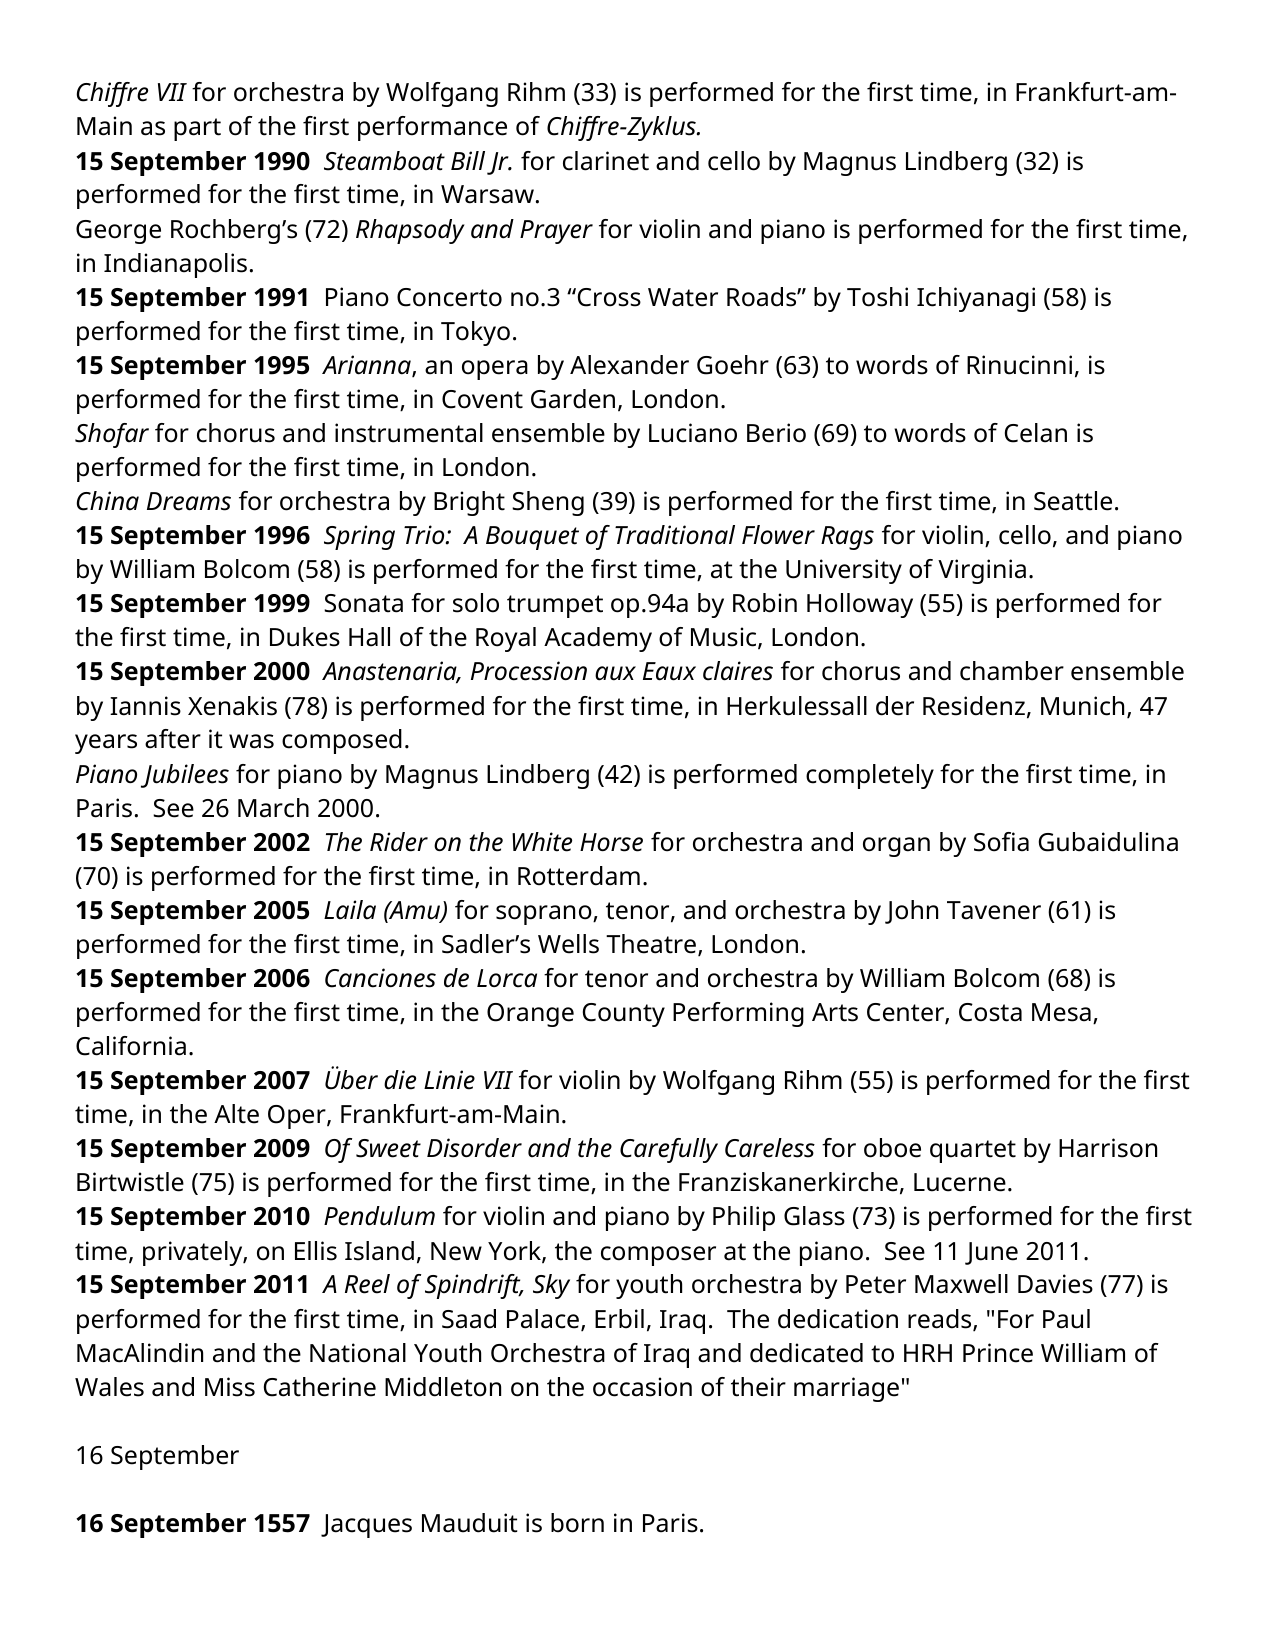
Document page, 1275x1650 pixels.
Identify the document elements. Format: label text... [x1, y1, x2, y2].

text Chiffre VII for orchestra by Wolfgang Rihm (33) is performed for the first time, in Frankfurt-am-Main as part of the first performance of Chiffre-Zyklus. [75, 75, 1200, 143]
text 15 September 1991 Piano Concerto no.3 “Cross Water Roads” by Toshi Ichiyanagi (58) is performed for the first time, in Tokyo. [75, 279, 1200, 347]
text 16 September [75, 1437, 1200, 1472]
text 16 September 1557 Jacques Mauduit is born in Paris. [75, 1506, 1200, 1540]
text George Rochberg’s (72) Rhapsody and Prayer for violin and piano is performed for the first time, in Indianapolis. [75, 211, 1200, 279]
text 15 September 1995 Arianna, an opera by Alexander Goehr (63) to words of Rinucinni, is performed for the first time, in Covent Garden, London. [75, 347, 1200, 416]
text 15 September 2002 The Rider on the White Horse for orchestra and organ by Sofia Gubaidulina (70) is performed for the first time, in Rotterdam. [75, 824, 1200, 892]
text 15 September 2007 Über die Linie VII for violin by Wolfgang Rihm (55) is performed for the first time, in the Alte Oper, Frankfurt-am-Main. [75, 1063, 1200, 1131]
text 15 September 2006 Canciones de Lorca for tenor and orchestra by William Bolcom (68) is performed for the first time, in the Orange County Performing Arts Center, Costa Mesa, California. [75, 961, 1200, 1063]
text 15 September 2000 Anastenaria, Procession aux Eaux claires for chorus and chamber ensemble by Iannis Xenakis (78) is performed for the first time, in Herkulessall der Residenz, Munich, 47 years after it was composed. [75, 654, 1200, 756]
text 15 September 2009 Of Sweet Disorder and the Carefully Careless for oboe quartet by Harrison Birtwistle (75) is performed for the first time, in the Franziskanerkirche, Lucerne. [75, 1131, 1200, 1199]
text 15 September 2011 A Reel of Spindrift, Sky for youth orchestra by Peter Maxwell Davies (77) is performed for the first time, in Saad Palace, Erbil, Iraq. The dedication reads, "For Paul MacAlindin and the National Youth Orchestra of Iraq and dedicated to HRH Prince William of Wales and Miss Catherine Middleton on the occasion of their marriage" [75, 1267, 1200, 1403]
text Piano Jubilees for piano by Magnus Lindberg (42) is performed completely for the first time, in Paris. See 26 March 2000. [75, 756, 1200, 824]
text 15 September 1999 Sonata for solo trumpet op.94a by Robin Holloway (55) is performed for the first time, in Dukes Hall of the Royal Academy of Music, London. [75, 586, 1200, 654]
text China Dreams for orchestra by Bright Sheng (39) is performed for the first time, in Seattle. [75, 484, 1200, 518]
text 15 September 1990 Steamboat Bill Jr. for clarinet and cello by Magnus Lindberg (32) is performed for the first time, in Warsaw. [75, 143, 1200, 211]
text 15 September 2010 Pendulum for violin and piano by Philip Glass (73) is performed for the first time, privately, on Ellis Island, New York, the composer at the piano. See 11 June 2011. [75, 1199, 1200, 1267]
text 15 September 2005 Laila (Amu) for soprano, tenor, and orchestra by John Tavener (61) is performed for the first time, in Sadler’s Wells Theatre, London. [75, 892, 1200, 961]
text Shofar for chorus and instrumental ensemble by Luciano Berio (69) to words of Celan is performed for the first time, in London. [75, 416, 1200, 484]
text 15 September 1996 Spring Trio: A Bouquet of Traditional Flower Rags for violin, cello, and piano by William Bolcom (58) is performed for the first time, at the University of Virginia. [75, 518, 1200, 586]
